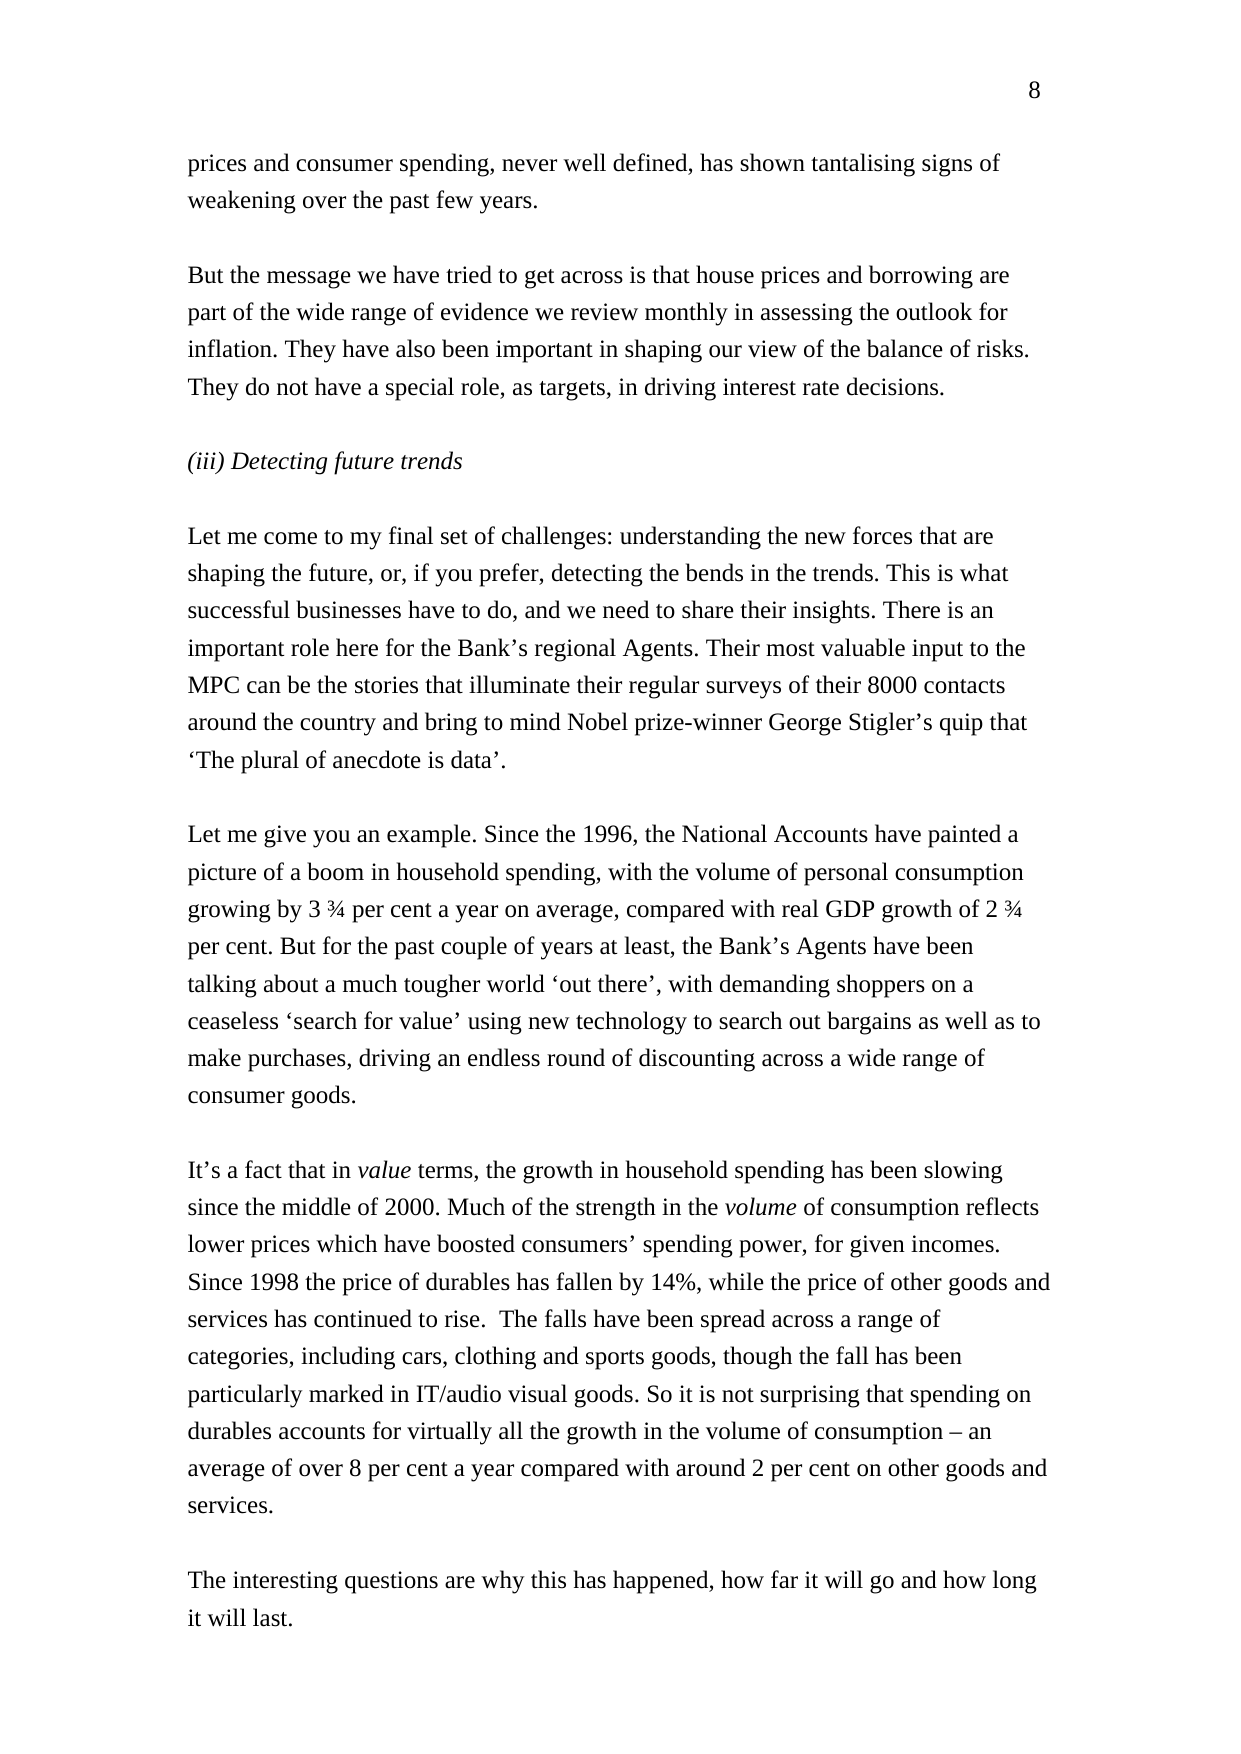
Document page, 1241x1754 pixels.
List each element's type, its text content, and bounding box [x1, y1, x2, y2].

text The interesting questions are why this has happened, how far it will go and how long it will last. [187, 1565, 1040, 1631]
text But the message we have tried to get across is that house prices and borrowing are part of the wide range of evidence we review monthly in assessing the outlook for inflation. They have also been important in shaping our view of the balance of risks. They do not have a special role, as targets, in driving interest rate decisions. [187, 260, 1044, 400]
list Detecting future trends [187, 446, 1065, 475]
text Let me come to my final set of challenges: understanding the new forces that are shaping the future, or, if you prefer, detecting the bends in the trends. This is what successful businesses have to do, and we need to share their insights. There is an important role here for the Bank’s regional Agents. Their most valuable input to the MPC can be the stories that illuminate their regular surveys of their 8000 contacts around the country and bring to mind Nobel prize-winner George Stigler’s quip that ‘The plural of anecdote is data’. [187, 521, 1065, 773]
text Let me give you an example. Since the 1996, the National Accounts have painted a picture of a boom in household spending, with the volume of personal consumption growing by 3 ¾ per cent a year on average, compared with real GDP growth of 2 ¾ per cent. But for the past couple of years at least, the Bank’s Agents have been talking about a much tougher world ‘out there’, with demanding shoppers on a ceaseless ‘search for value’ using new technology to search out bargains as well as to make purchases, driving an endless round of discounting across a wide range of consumer goods. [187, 819, 1044, 1109]
text Since 1998 the price of durables has fallen by 14%, while the price of other goods and services has continued to rise. The falls have been spread across a range of categories, including cars, clothing and sports goods, though the fall has been particularly marked in IT/audio visual goods. So it is not surprising that spending on durables accounts for virtually all the growth in the volume of consumption – an average of over 8 per cent a year compared with around 2 per cent on other goods and services. [187, 1267, 1051, 1519]
text prices and consumer spending, never well defined, has shown tantalising signs of weakening over the past few years. [187, 148, 1003, 214]
text It’s a fact that in value terms, the growth in household spending has been slowing since the middle of 2000. Much of the strength in the volume of consumption reflects lower prices which have boosted consumers’ spending power, for given incomes. [187, 1155, 1052, 1258]
